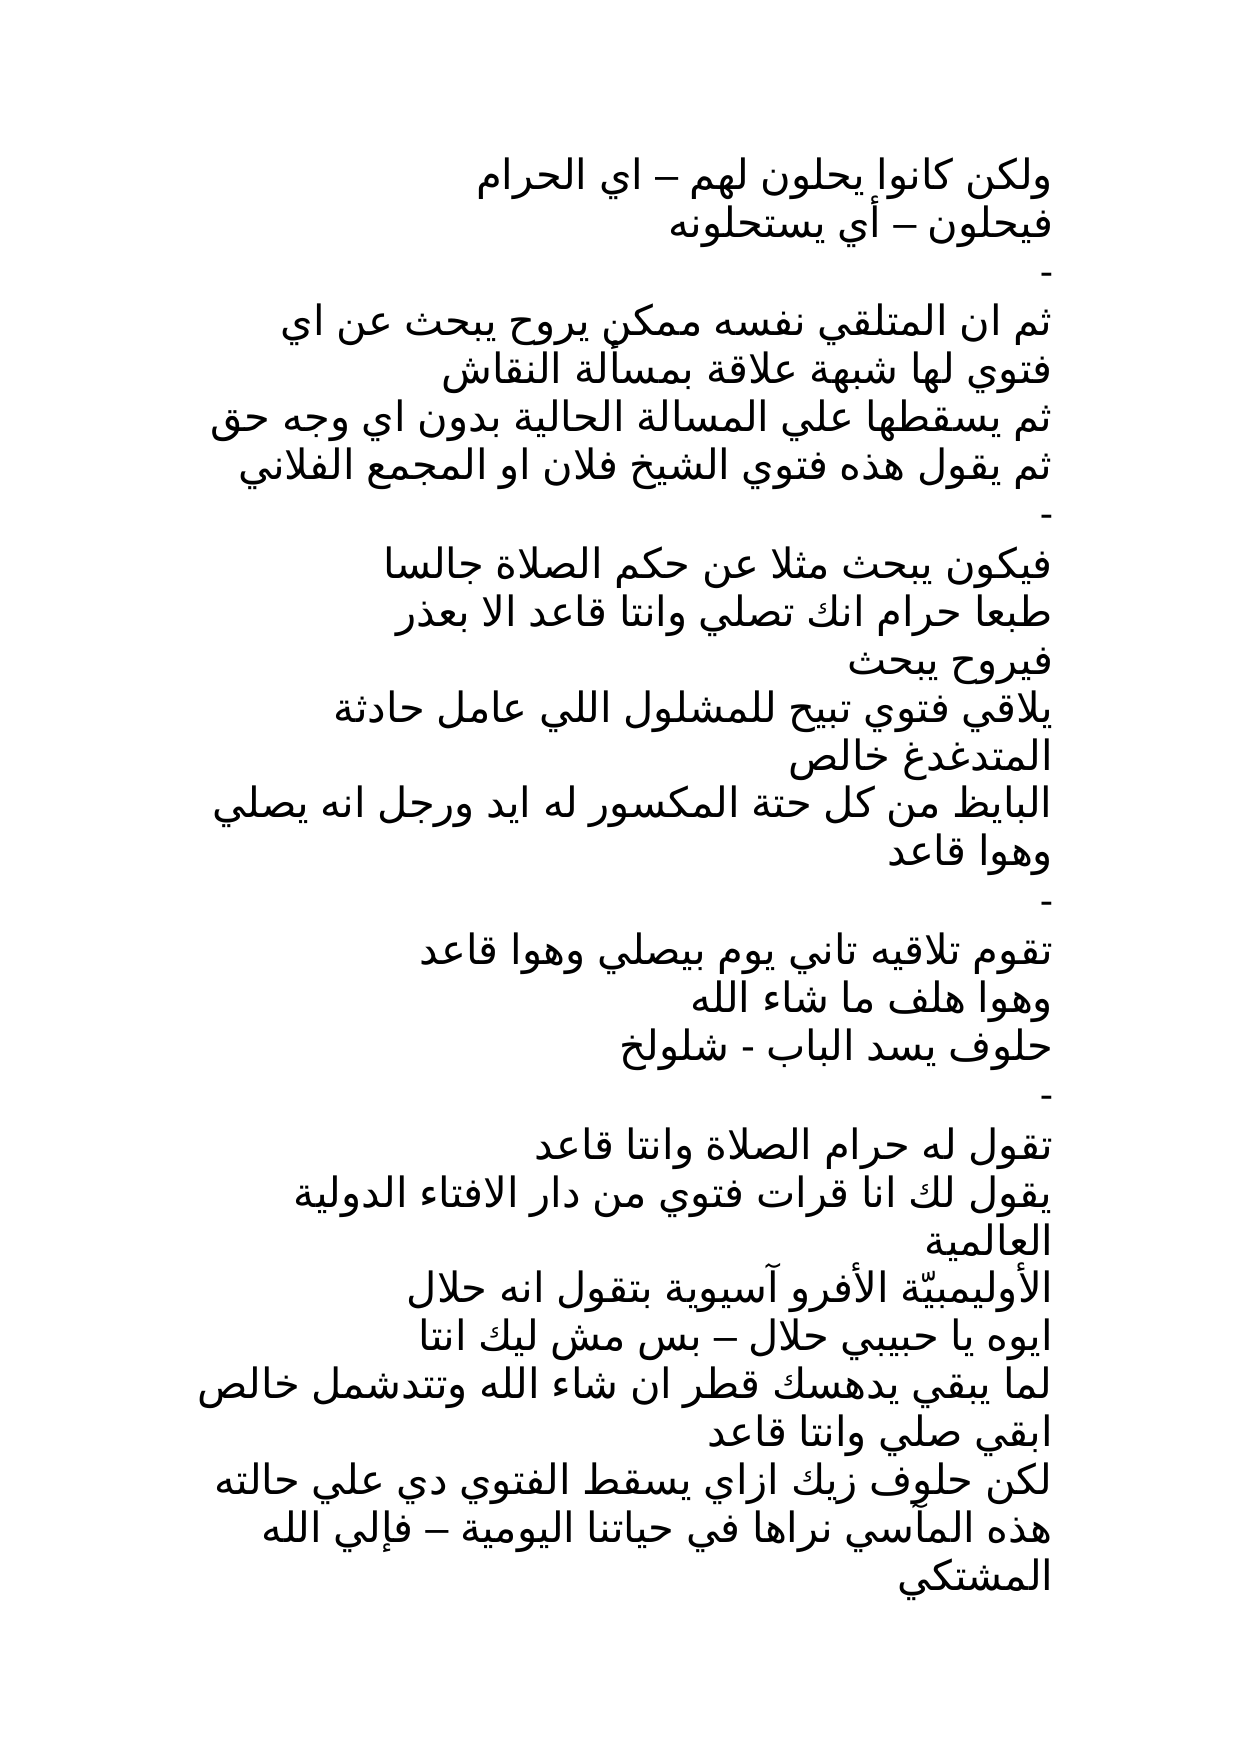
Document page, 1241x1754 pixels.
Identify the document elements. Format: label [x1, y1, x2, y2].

text [187, 150, 1053, 1599]
